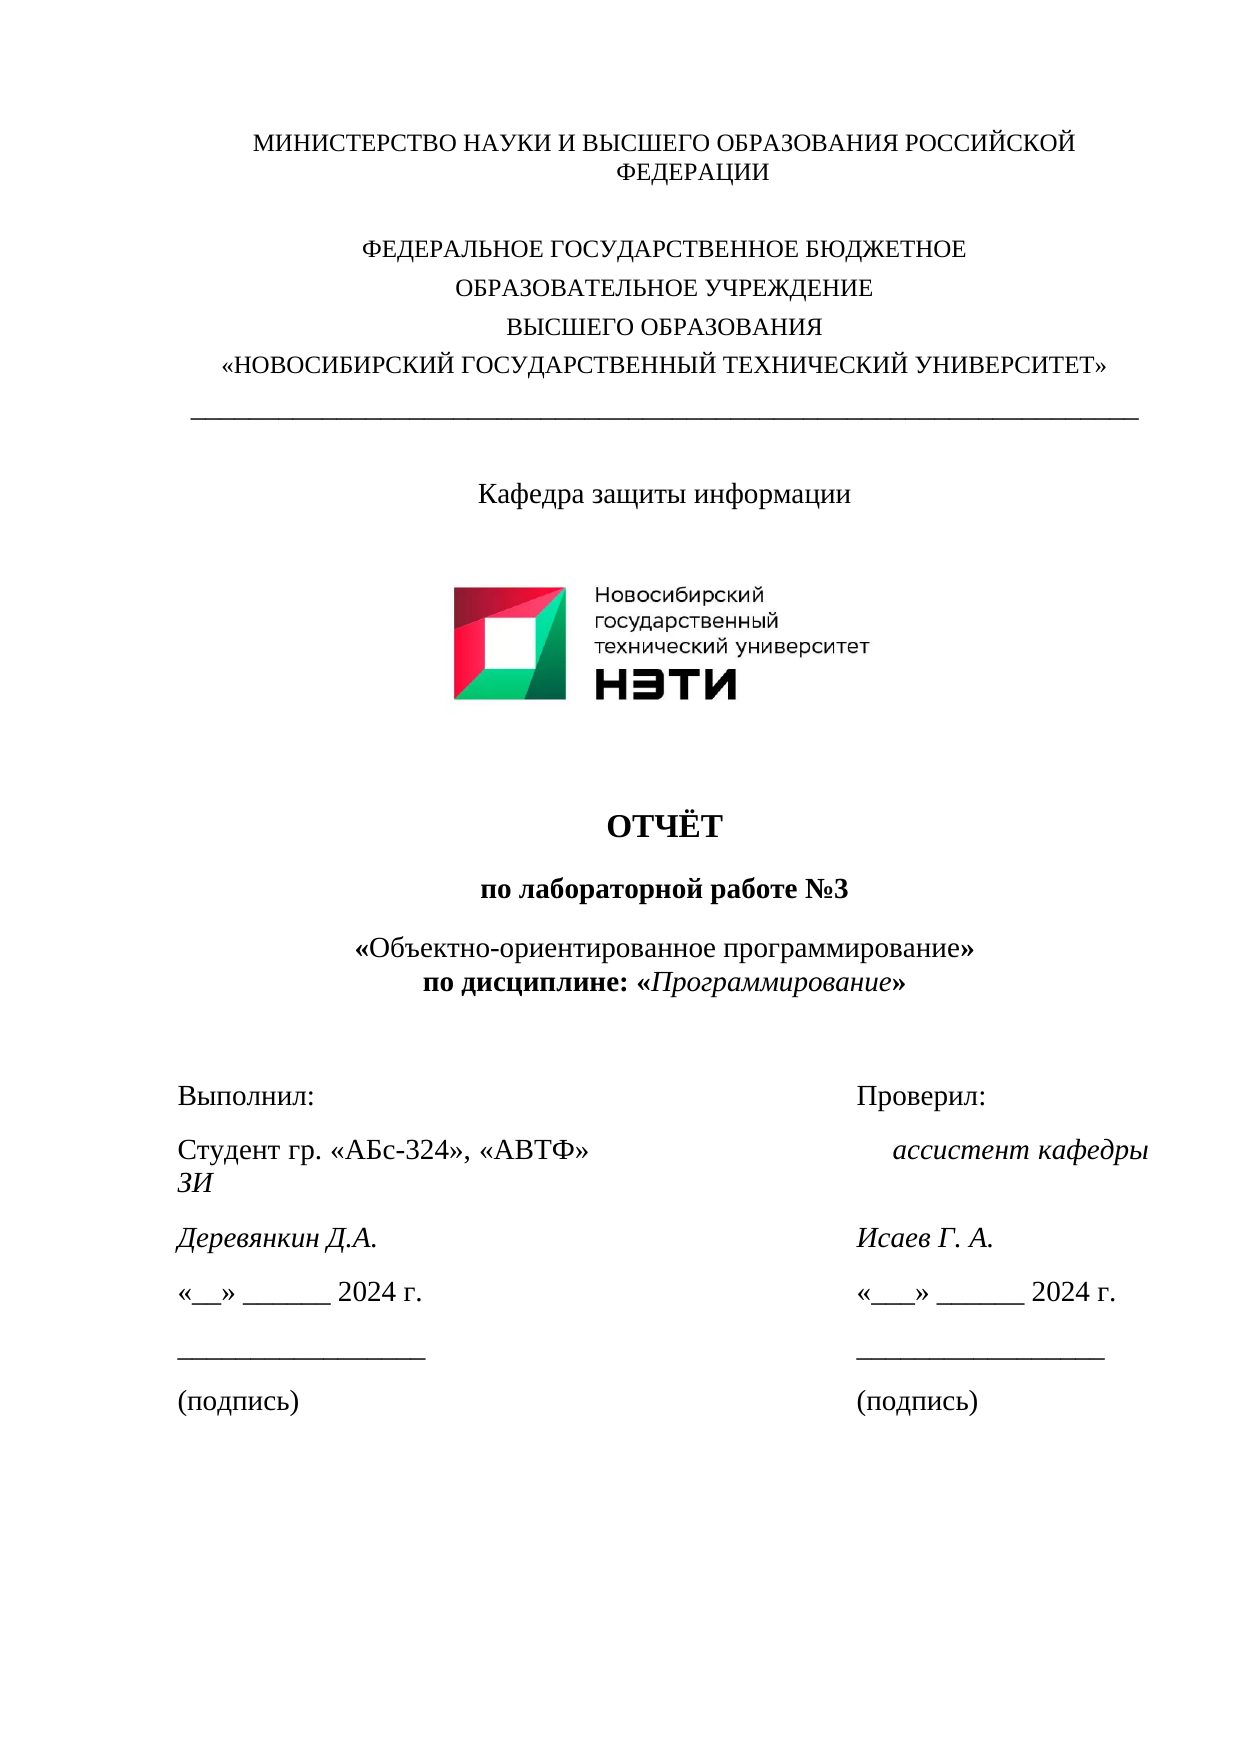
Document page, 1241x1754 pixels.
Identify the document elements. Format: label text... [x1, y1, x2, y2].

text ФЕДЕРАЛЬНОЕ ГОСУДАРСТВЕННОЕ БЮДЖЕТНОЕ [177, 234, 1152, 263]
text МИНИСТЕРСТВО НАУКИ И ВЫСШЕГО ОБРАЗОВАНИЯ РОССИЙСКОЙ ФЕДЕРАЦИИ [177, 128, 1152, 186]
text Кафедра защиты информации [177, 476, 1152, 510]
text «__» ______ 2024 г. «___» ______ 2024 г. [177, 1274, 1152, 1308]
text _________________________________________________________________ [177, 389, 1152, 423]
text по дисциплине: «Программирование» [177, 964, 1152, 997]
text Студент гр. «АБс-324», «АВТФ» ассистент кафедры ЗИ [177, 1132, 1152, 1199]
text «Объектно-ориентированное программирование» [177, 930, 1152, 964]
text ОБРАЗОВАТЕЛЬНОЕ УЧРЕЖДЕНИЕ [177, 273, 1152, 302]
text ОТЧЁТ [177, 806, 1152, 844]
picture [442, 569, 887, 722]
text ВЫСШЕГО ОБРАЗОВАНИЯ [177, 312, 1152, 341]
text «НОВОСИБИРСКИЙ ГОСУДАРСТВЕННЫЙ ТЕХНИЧЕСКИЙ УНИВЕРСИТЕТ» [177, 351, 1152, 379]
text _________________ _________________ [177, 1329, 1152, 1362]
text (подпись) (подпись) [177, 1383, 1152, 1417]
text по лабораторной работе №3 [177, 871, 1152, 904]
text Выполнил: Проверил: [177, 1078, 1152, 1111]
text Деревянкин Д.А. Исаев Г. А. [177, 1220, 1152, 1253]
